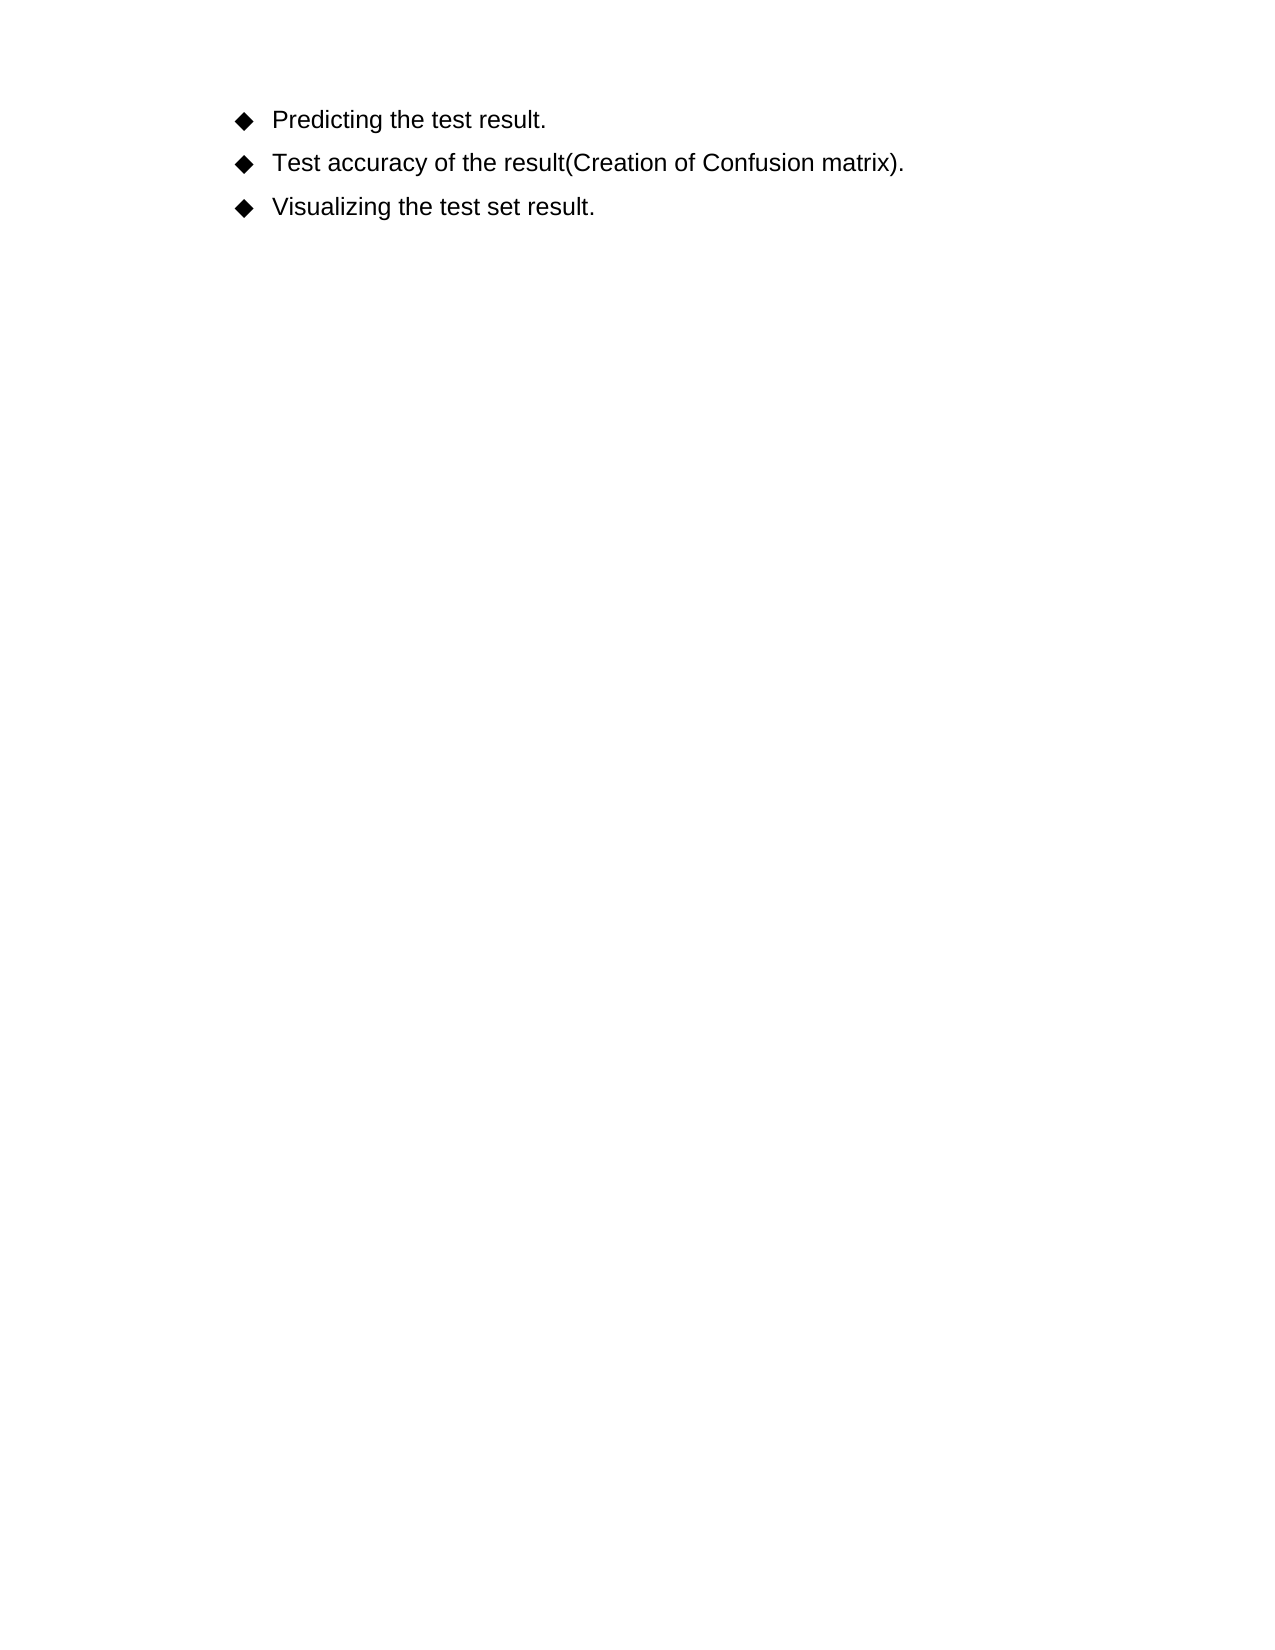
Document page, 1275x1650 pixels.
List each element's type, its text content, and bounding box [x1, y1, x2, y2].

list Predicting the test result. [234, 105, 1125, 134]
list Test accuracy of the result(Creation of Confusion matrix). [234, 148, 1125, 177]
list Visualizing the test set result. [234, 191, 1125, 220]
